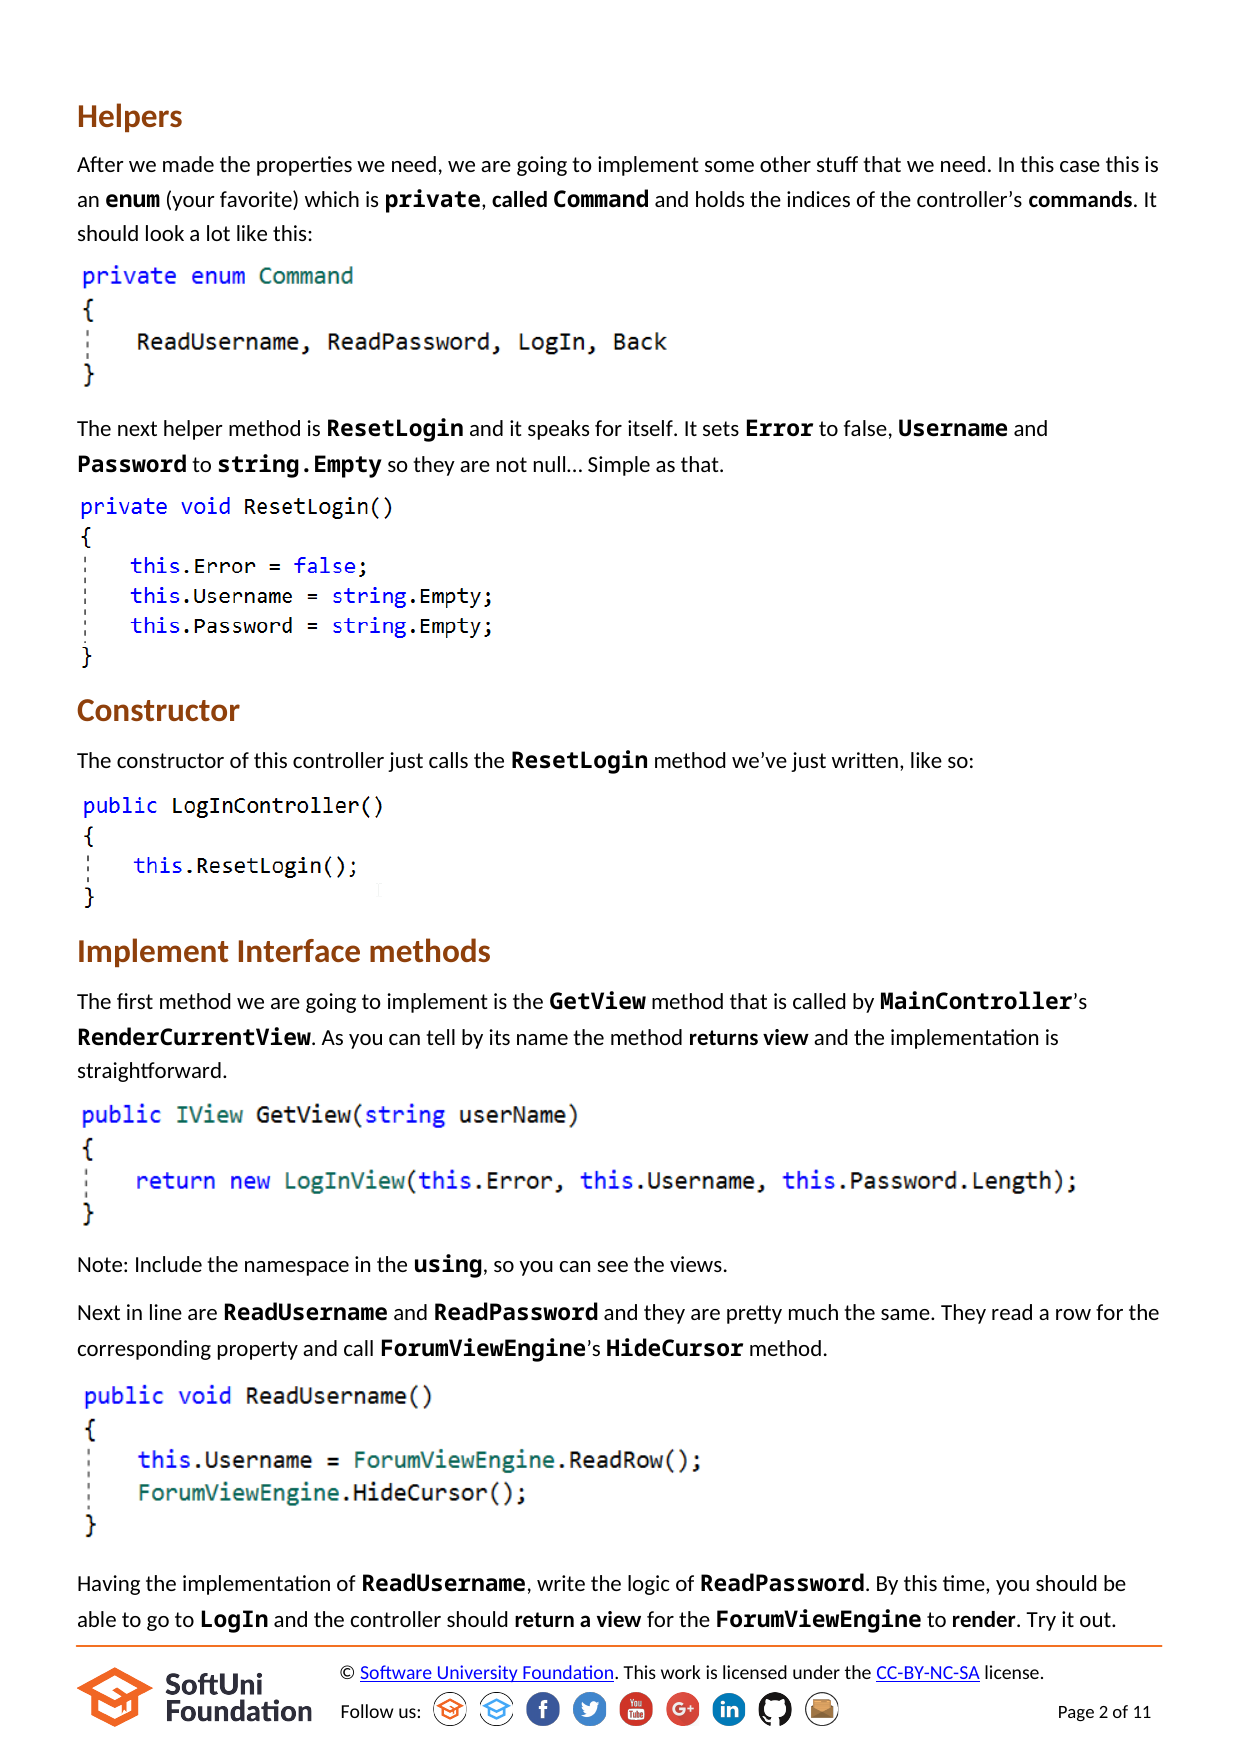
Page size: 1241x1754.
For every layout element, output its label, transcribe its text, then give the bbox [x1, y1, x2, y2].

picture [573, 1692, 607, 1726]
text Note: Include the namespace in the using, so you can see the views. [77, 1248, 1163, 1279]
picture [480, 1692, 513, 1726]
text The constructor of this controller just calls the ResetLogin method we’ve just written, like so: [77, 744, 1163, 776]
text Having the implementation of ReadUsername, write the logic of ReadPassword. By this time, you should be able to go to LogIn and the controller should return a view for the ForumViewEngine to render. Try it out. [77, 1567, 1163, 1634]
picture [76, 1667, 312, 1727]
picture [712, 1693, 722, 1703]
picture [736, 1716, 746, 1726]
text Next in line are ReadUsername and ReadPassword and they are pretty much the same. They read a row for the corresponding property and call ForumViewEngine’s HideCursor method. [77, 1296, 1163, 1363]
text The first method we are going to implement is the GetView method that is called by MainController’s RenderCurrentView. As you can tell by its name the method returns view and the implementation is straightforward. [77, 985, 1163, 1084]
picture [76, 792, 393, 914]
picture [619, 1692, 653, 1726]
text After we made the properties we need, we are going to implement some other stuff that we need. In this case this is an enum (your favorite) which is private, called Command and holds the indices of the controller’s commands. It should look a lot like this: [77, 151, 1163, 247]
picture [76, 1380, 707, 1551]
subtitle Constructor [77, 689, 1163, 730]
picture [758, 1692, 792, 1726]
picture [526, 1692, 560, 1726]
picture [76, 263, 676, 396]
picture [727, 1707, 738, 1717]
subtitle Helpers [77, 95, 1163, 136]
subtitle Implement Interface methods [77, 930, 1163, 971]
picture [712, 1716, 722, 1726]
picture [76, 496, 499, 673]
picture [666, 1692, 700, 1726]
picture [433, 1692, 467, 1726]
picture [736, 1693, 746, 1703]
picture [76, 1101, 1082, 1232]
picture [805, 1692, 839, 1726]
text The next helper method is ResetLogin and it speaks for itself. It sets Error to false, Username and Password to string.Empty so they are not null… Simple as that. [77, 412, 1163, 479]
